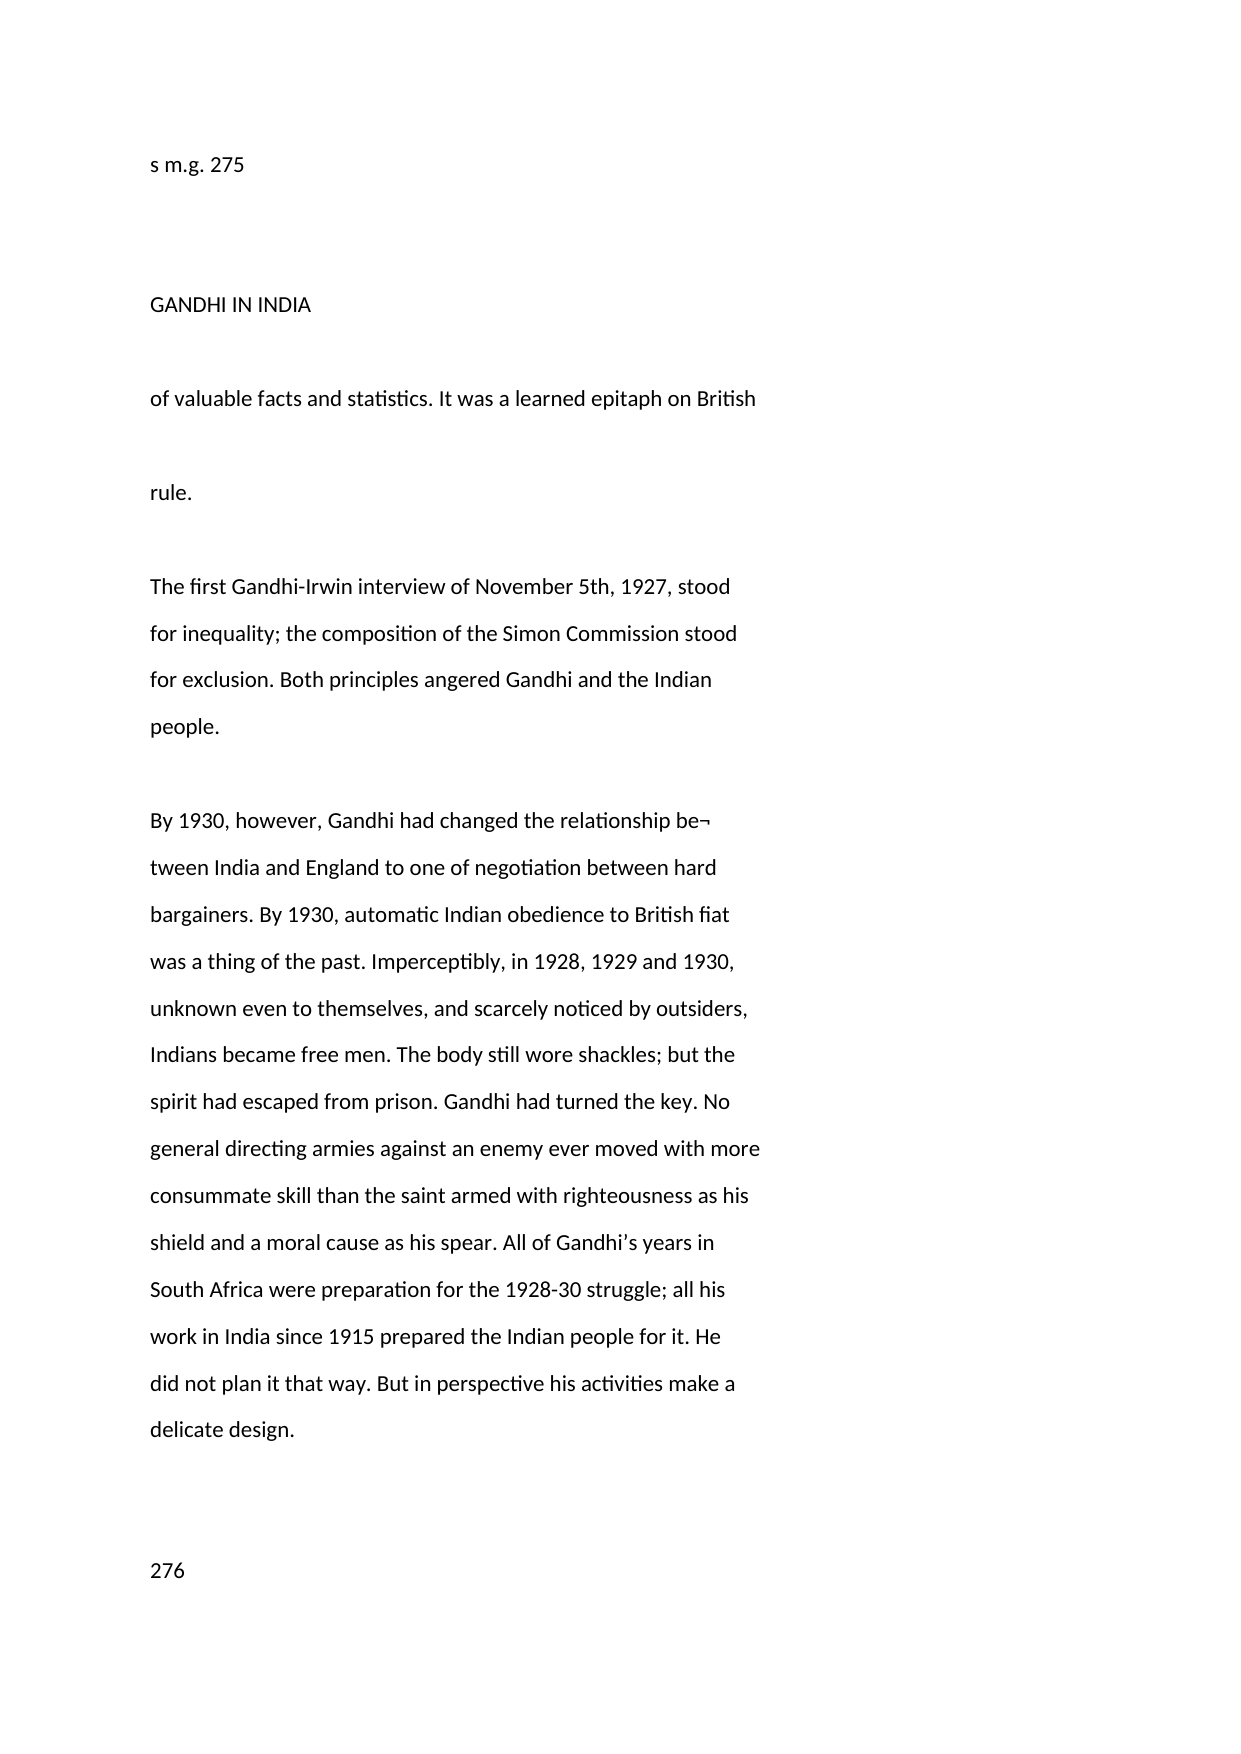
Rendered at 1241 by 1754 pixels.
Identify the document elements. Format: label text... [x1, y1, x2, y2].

text work in India since 1915 prepared the Indian people for it. He [150, 1322, 1090, 1350]
text 276 [150, 1556, 1090, 1584]
text spirit had escaped from prison. Gandhi had turned the key. No [150, 1087, 1090, 1116]
text of valuable facts and statistics. It was a learned epitaph on British [150, 384, 1090, 412]
text for inequality; the composition of the Simon Commission stood [150, 619, 1090, 647]
text By 1930, however, Gandhi had changed the relationship be¬ [150, 806, 1090, 834]
text South Africa were preparation for the 1928-30 struggle; all his [150, 1275, 1090, 1303]
text general directing armies against an enemy ever moved with more [150, 1134, 1090, 1162]
text people. [150, 712, 1090, 741]
text GANDHI IN INDIA [150, 291, 1090, 319]
text bargainers. By 1930, automatic Indian obedience to British fiat [150, 900, 1090, 928]
text shield and a moral cause as his spear. All of Gandhi’s years in [150, 1228, 1090, 1256]
text consummate skill than the saint armed with righteousness as his [150, 1181, 1090, 1209]
text was a thing of the past. Imperceptibly, in 1928, 1929 and 1930, [150, 947, 1090, 975]
text unknown even to themselves, and scarcely noticed by outsiders, [150, 994, 1090, 1022]
text rule. [150, 478, 1090, 506]
text did not plan it that way. But in perspective his activities make a [150, 1369, 1090, 1397]
text for exclusion. Both principles angered Gandhi and the Indian [150, 666, 1090, 694]
text s m.g. 275 [150, 150, 1090, 178]
text The first Gandhi-Irwin interview of November 5th, 1927, stood [150, 572, 1090, 600]
text tween India and England to one of negotiation between hard [150, 853, 1090, 881]
text delicate design. [150, 1416, 1090, 1444]
text Indians became free men. The body still wore shackles; but the [150, 1041, 1090, 1069]
